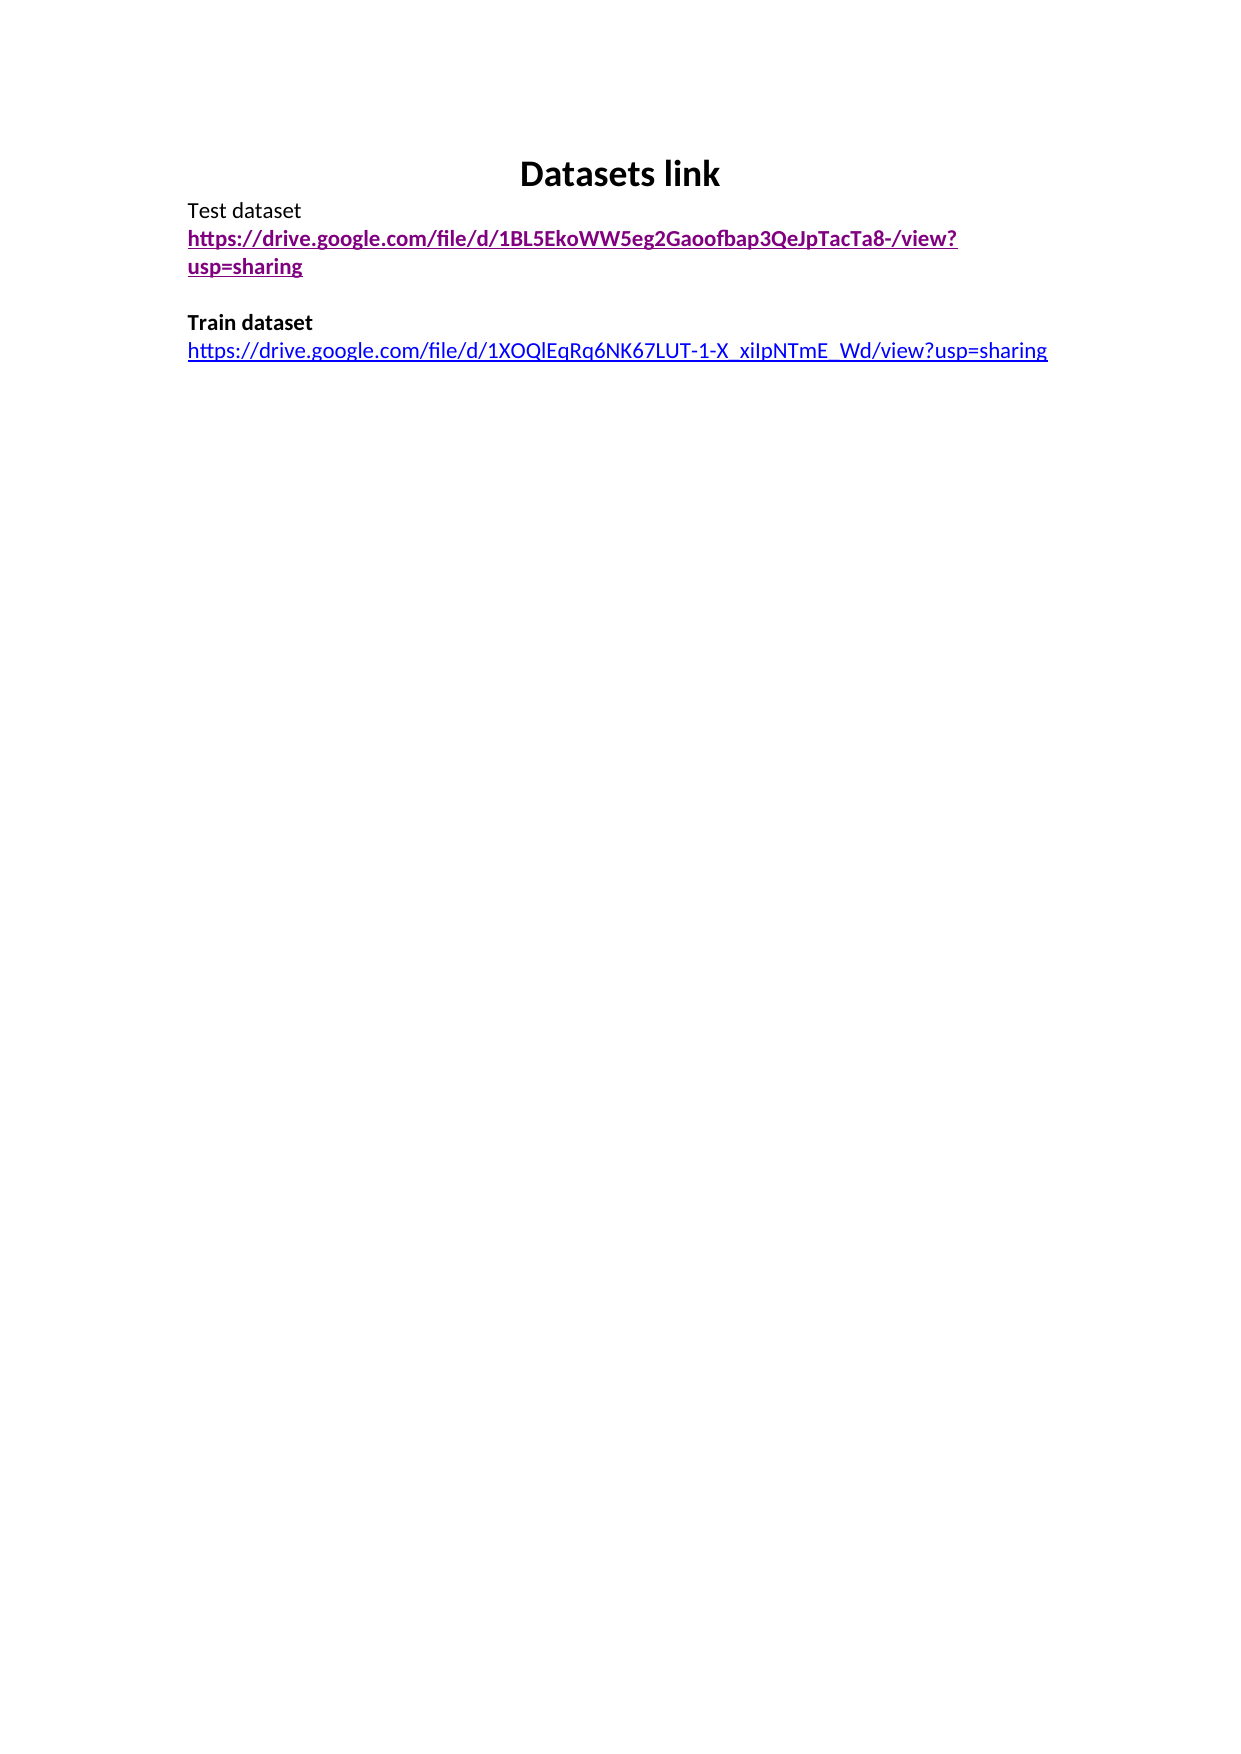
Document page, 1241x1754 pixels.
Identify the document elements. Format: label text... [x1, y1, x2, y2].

text Test dataset [187, 196, 1053, 224]
text Train dataset [187, 308, 1053, 336]
text https://drive.google.com/file/d/1BL5EkoWW5eg2Gaoofbap3QeJpTacTa8-/view?usp=sharing [187, 224, 1053, 280]
text https://drive.google.com/file/d/1XOQlEqRq6NK67LUT-1-X_xiIpNTmE_Wd/view?usp=sharing [187, 336, 1053, 364]
text Datasets link [187, 150, 1053, 196]
